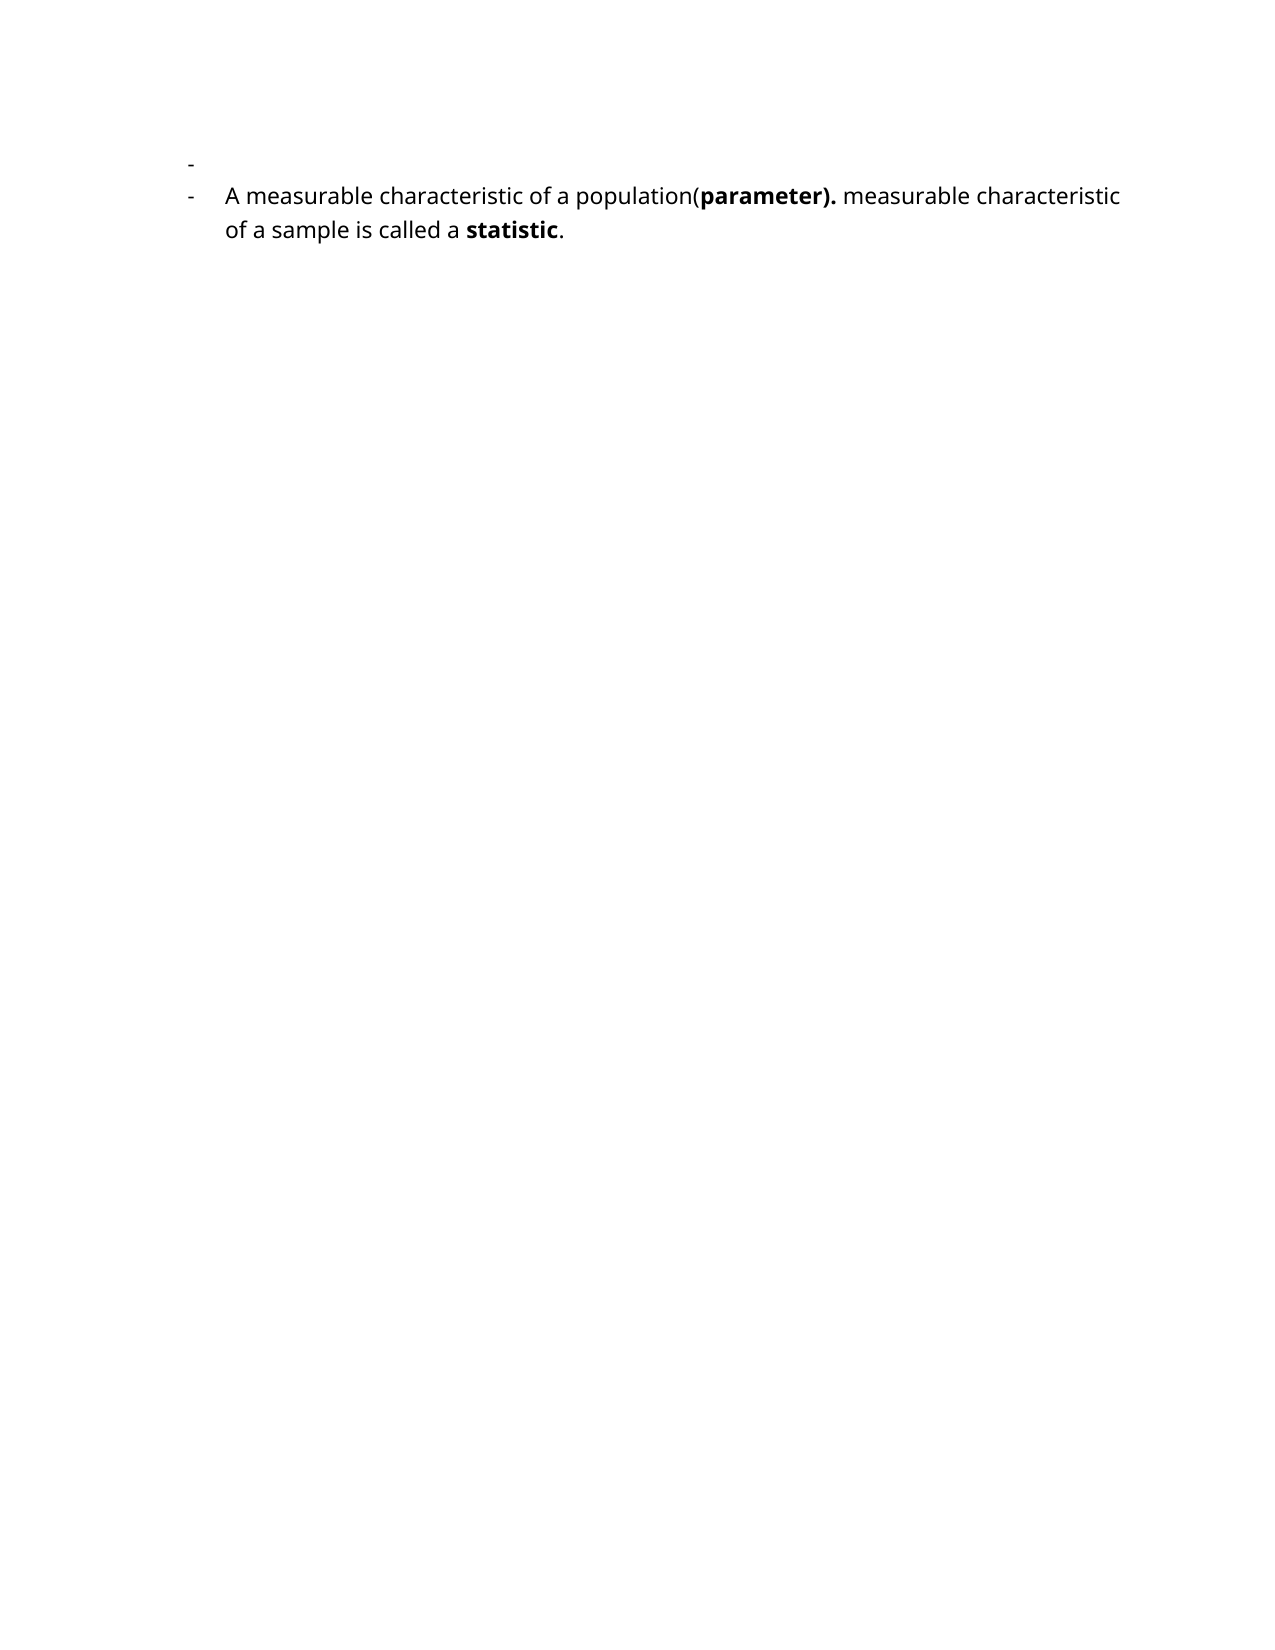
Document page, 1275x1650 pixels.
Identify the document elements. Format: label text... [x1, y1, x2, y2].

list A measurable characteristic of a population(parameter). measurable characteristic of a sample is called a statistic. [187, 180, 1125, 245]
